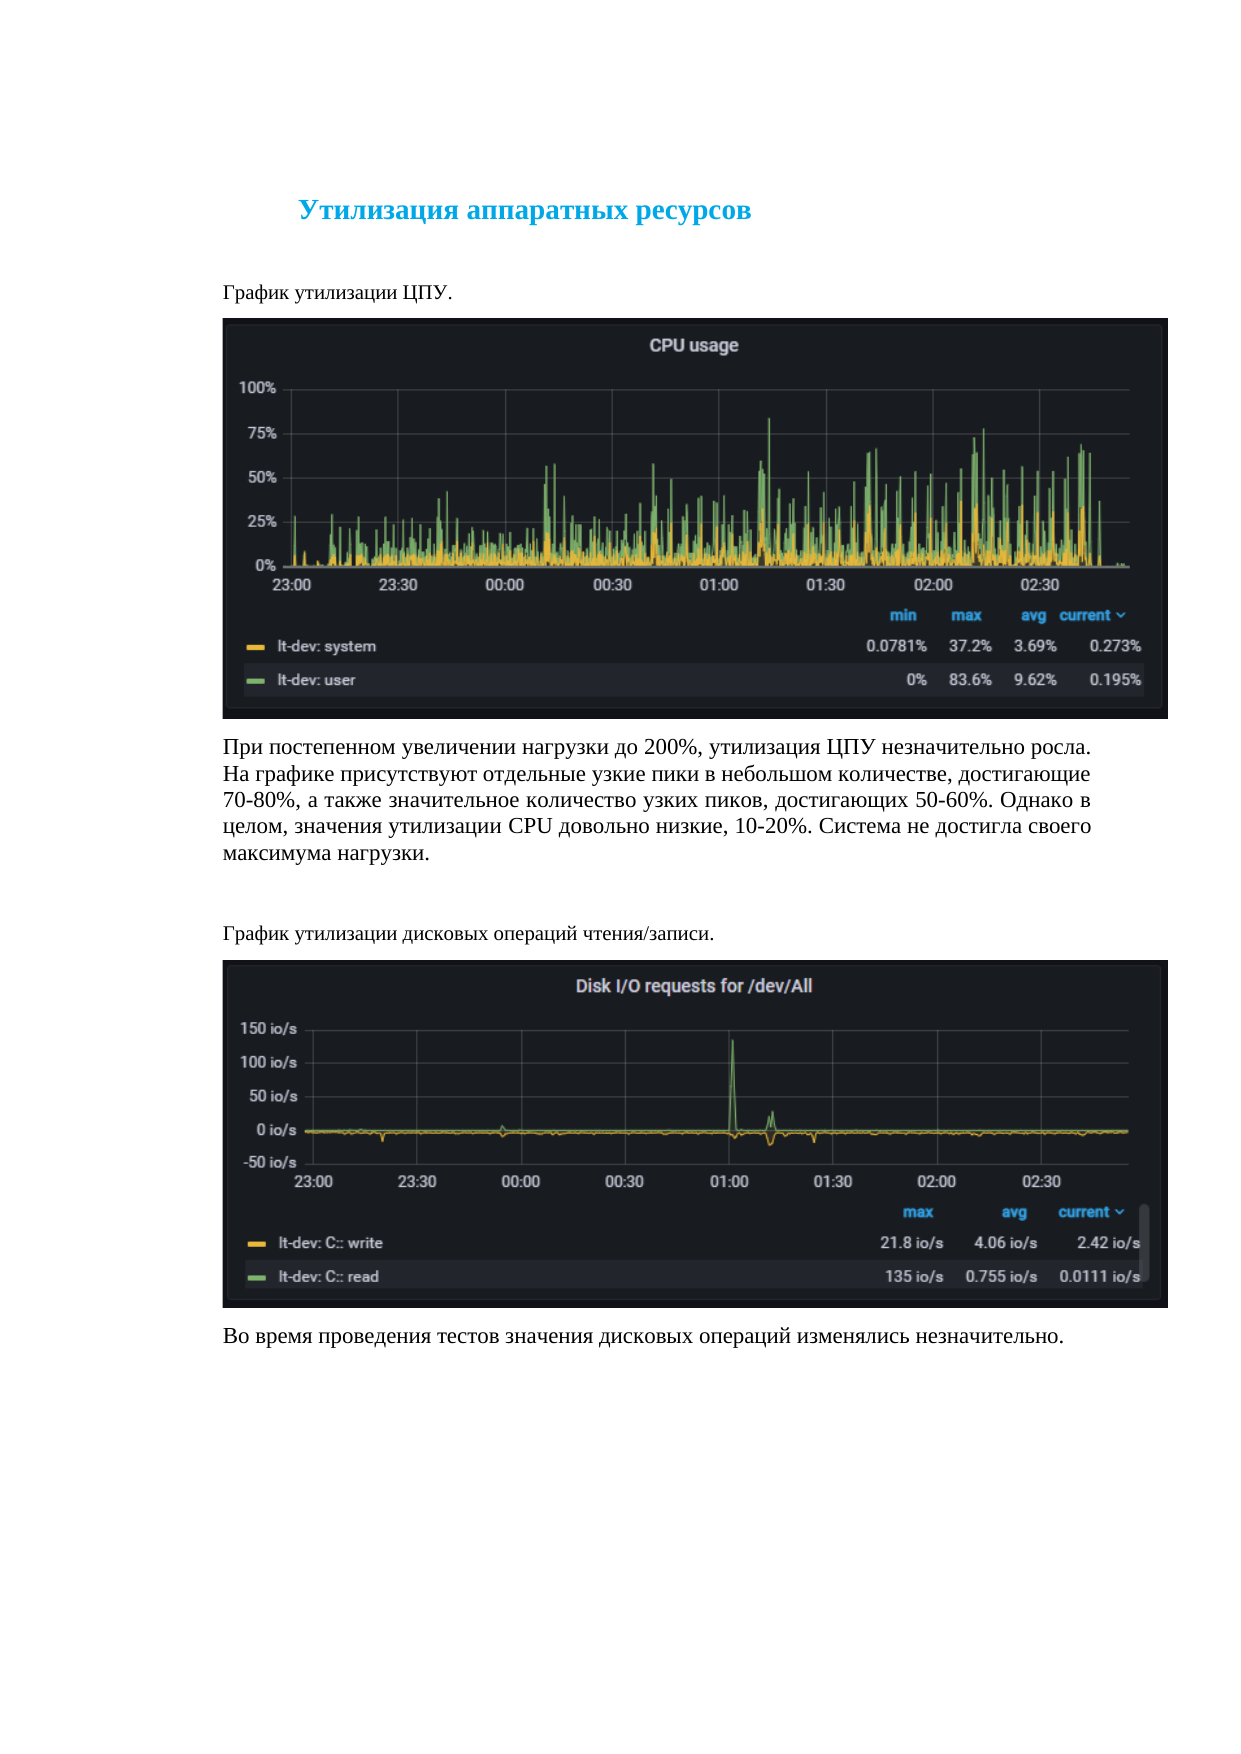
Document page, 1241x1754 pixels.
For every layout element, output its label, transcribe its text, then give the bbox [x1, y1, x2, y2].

text Во время проведения тестов значения дисковых операций изменялись незначительно. [223, 1322, 1092, 1349]
picture [222, 318, 1168, 719]
subtitle Утилизация аппаратных ресурсов [298, 192, 1092, 226]
picture [222, 960, 1168, 1308]
text График утилизации дисковых операций чтения/записи. [223, 921, 1092, 945]
text При постепенном увеличении нагрузки до 200%, утилизация ЦПУ незначительно росла. На графике присутствуют отдельные узкие пики в небольшом количестве, достигающие 70-80%, а также значительное количество узких пиков, достигающих 50-60%. Однако в целом, значения утилизации CPU довольно низкие, 10-20%. Система не достигла своего максимума нагрузки. [223, 733, 1092, 865]
text График утилизации ЦПУ. [223, 280, 1092, 304]
